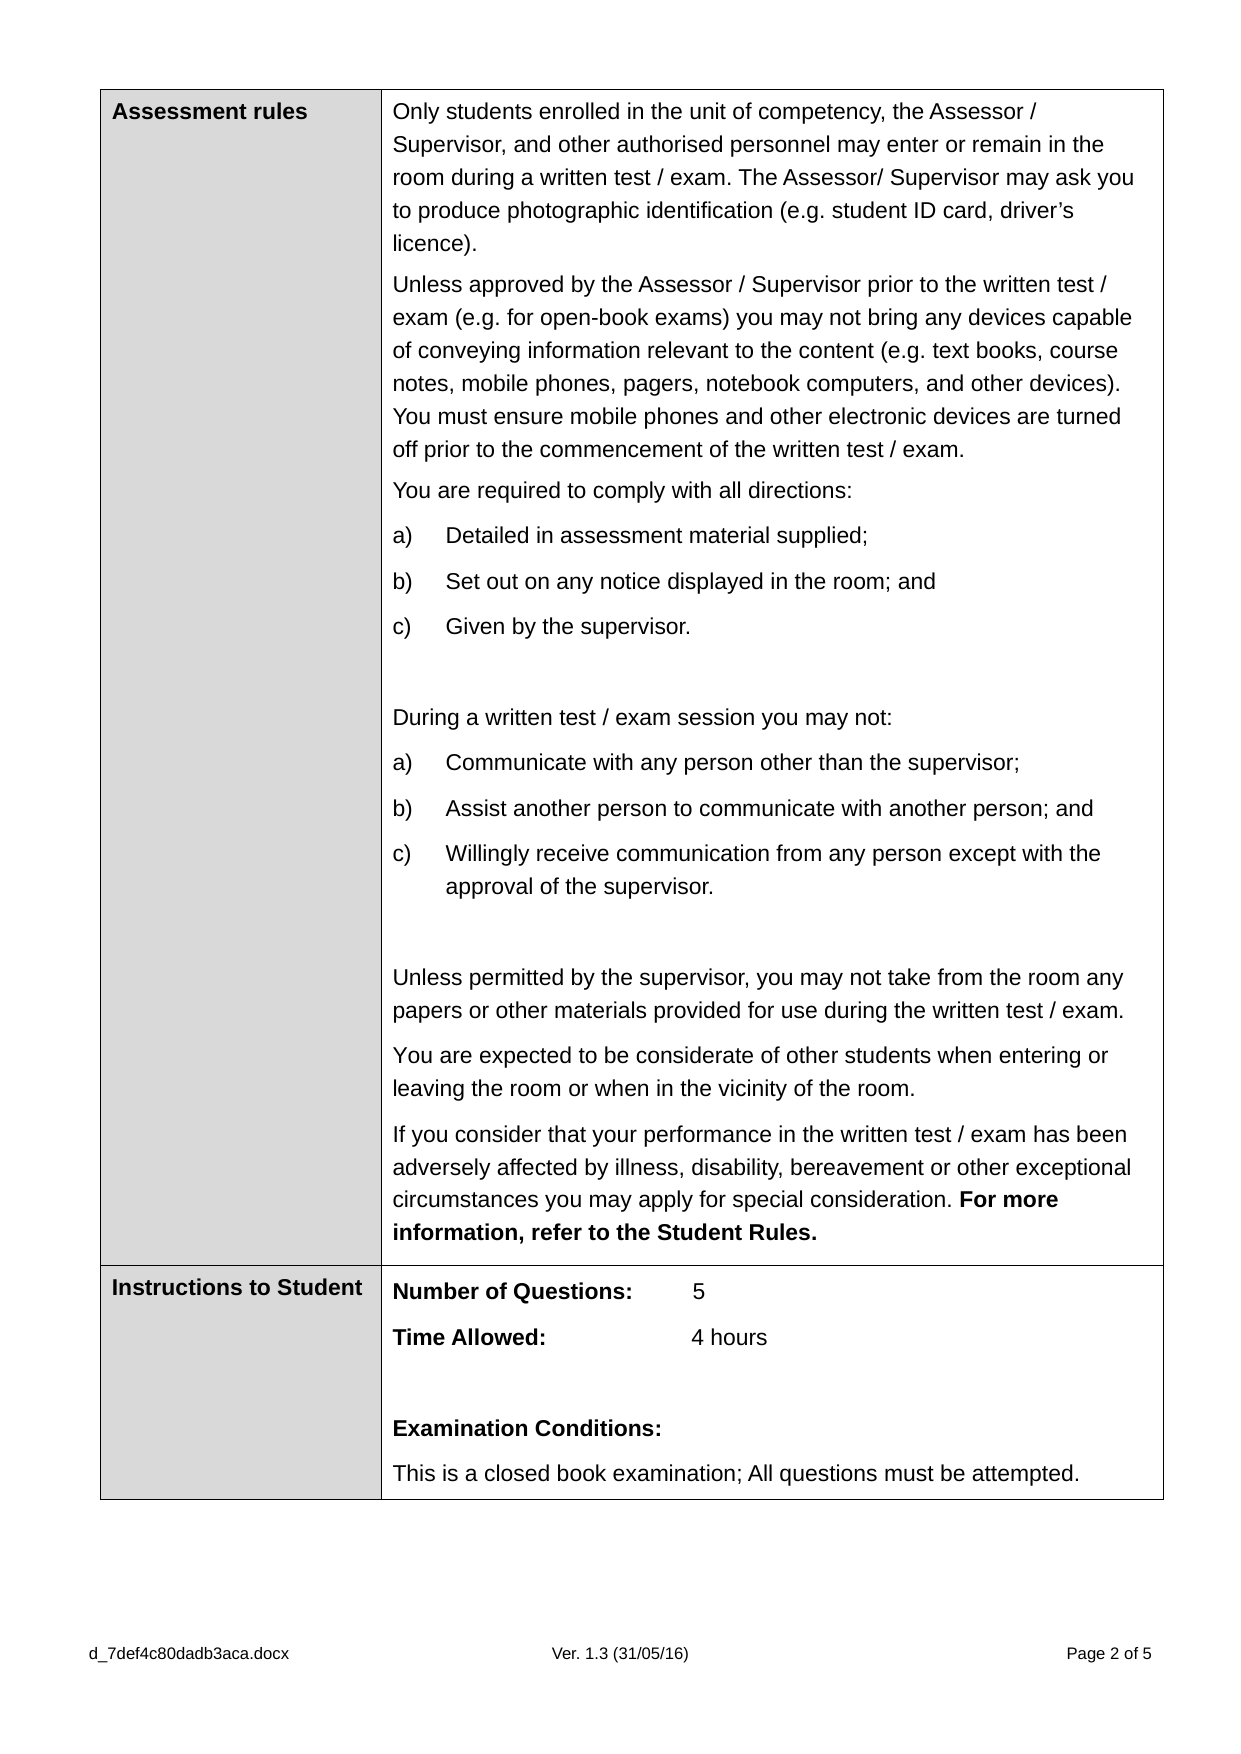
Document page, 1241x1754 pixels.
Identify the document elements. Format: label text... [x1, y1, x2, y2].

table_cell Number of Questions: 5 Time Allowed: 4 hours Examination Conditions: This is a closed book examination; All questions must be attempted. [382, 1266, 1163, 1499]
table_header Assessment rules [101, 90, 381, 1265]
table_cell Instructions to Student [101, 1266, 381, 1499]
table_header Only students enrolled in the unit of competency, the Assessor / Supervisor, and other authorised personnel may enter or remain in the room during a written test / exam. The Assessor/ Supervisor may ask you to produce photographic identification (e.g. student ID card, driver’s licence). Unless approved by the Assessor / Supervisor prior to the written test / exam (e.g. for open-book exams) you may not bring any devices capable of conveying information relevant to the content (e.g. text books, course notes, mobile phones, pagers, notebook computers, and other devices). You must ensure mobile phones and other electronic devices are turned off prior to the commencement of the written test / exam. You are required to comply with all directions: Detailed in assessment material supplied; Set out on any notice displayed in the room; and Given by the supervisor. During a written test / exam session you may not: Communicate with any person other than the supervisor; Assist another person to communicate with another person; and Willingly receive communication from any person except with the approval of the supervisor. Unless permitted by the supervisor, you may not take from the room any papers or other materials provided for use during the written test / exam. You are expected to be considerate of other students when entering or leaving the room or when in the vicinity of the room. If you consider that your performance in the written test / exam has been adversely affected by illness, disability, bereavement or other exceptional circumstances you may apply for special consideration. For more information, refer to the Student Rules. [382, 90, 1163, 1265]
